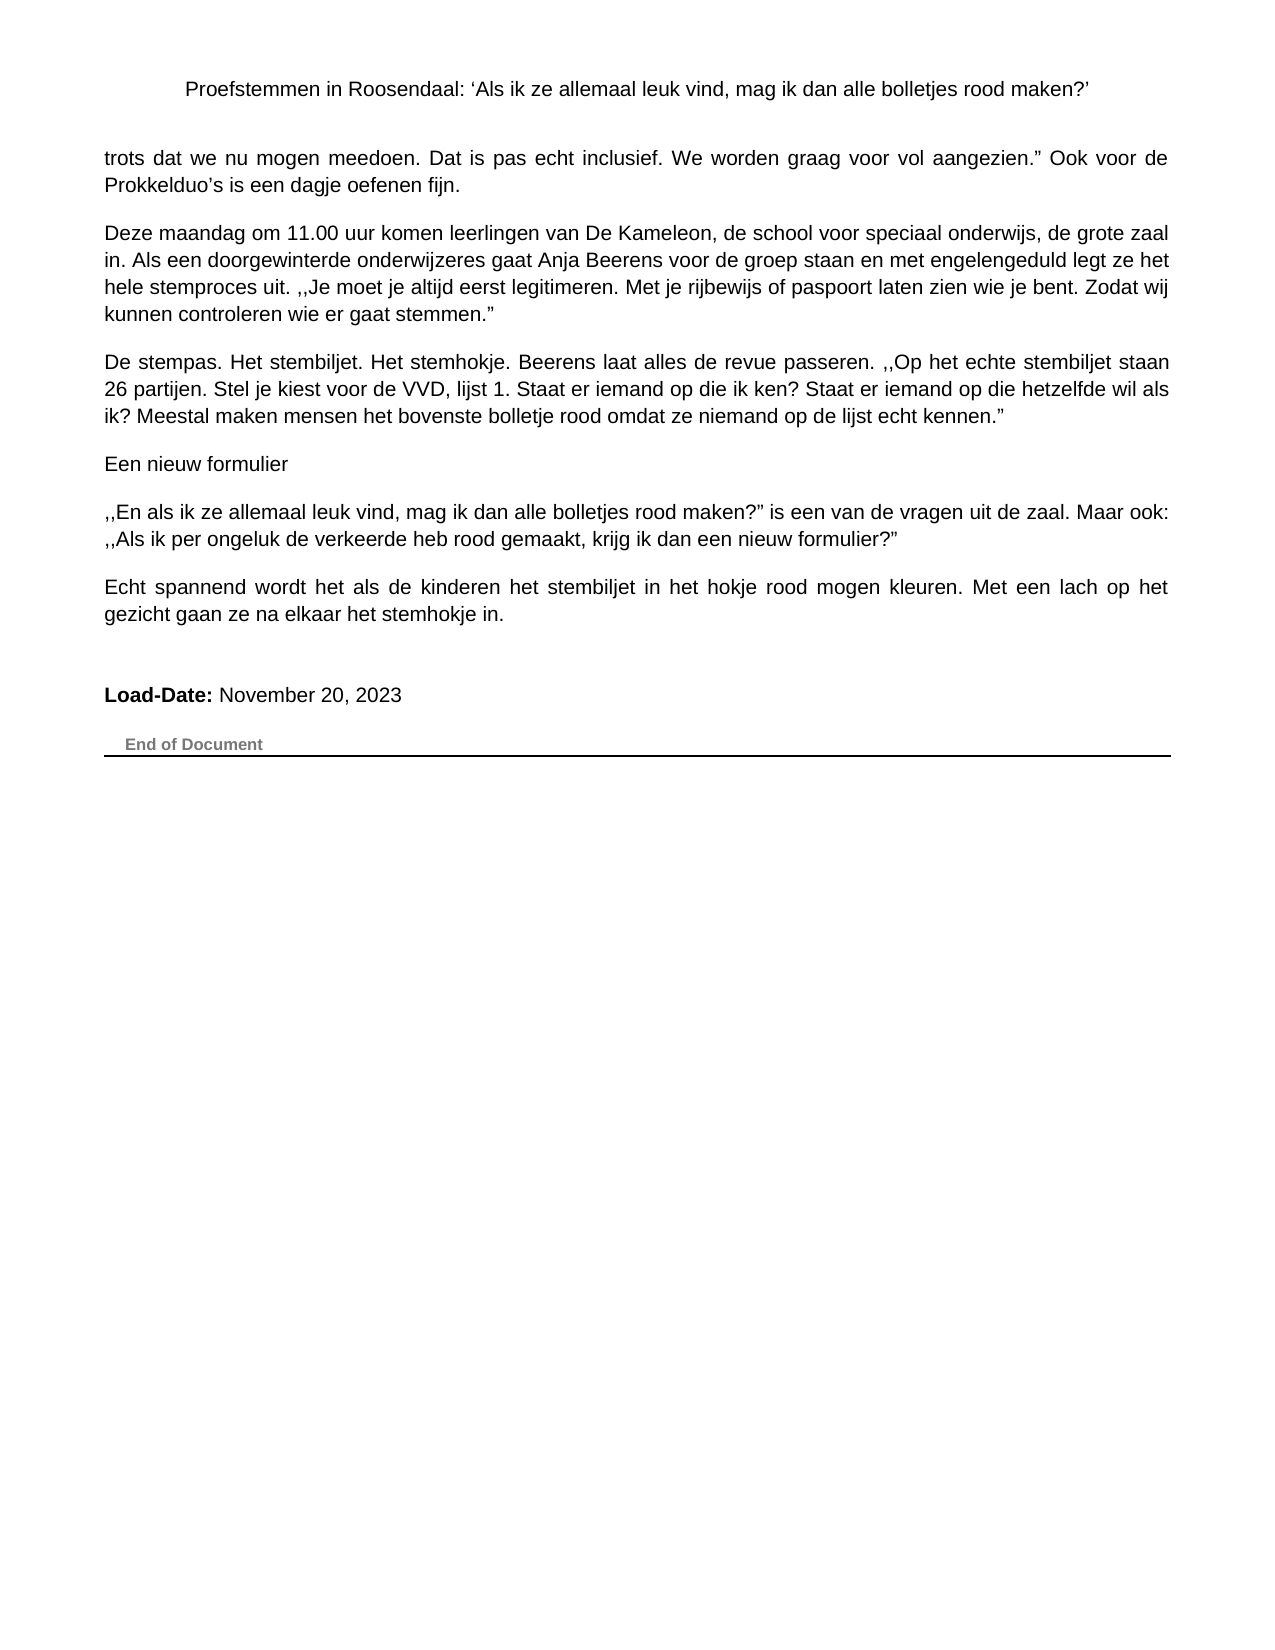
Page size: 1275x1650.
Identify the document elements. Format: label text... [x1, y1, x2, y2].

text Load-Date: November 20, 2023 [104, 651, 1171, 706]
text ,,En als ik ze allemaal leuk vind, mag ik dan alle bolletjes rood maken?” is een van de vragen uit de zaal. Maar ook: ,,Als ik per ongeluk de verkeerde heb rood gemaakt, krijg ik dan een nieuw formulier?” [104, 496, 1171, 551]
text Deze maandag om 11.00 uur komen leerlingen van De Kameleon, de school voor speciaal onderwijs, de grote zaal in. Als een doorgewinterde onderwijzeres gaat Anja Beerens voor de groep staan en met engelengeduld legt ze het hele stemproces uit. ,,Je moet je altijd eerst legitimeren. Met je rijbewijs of paspoort laten zien wie je bent. Zodat wij kunnen controleren wie er gaat stemmen.” [104, 217, 1171, 326]
text De stempas. Het stembiljet. Het stemhokje. Beerens laat alles de revue passeren. ,,Op het echte stembiljet staan 26 partijen. Stel je kiest voor de VVD, lijst 1. Staat er iemand op die ik ken? Staat er iemand op die hetzelfde wil als ik? Meestal maken mensen het bovenste bolletje rood omdat ze niemand op de lijst echt kennen.” [104, 346, 1171, 428]
text Een nieuw formulier [104, 448, 1171, 476]
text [104, 142, 1171, 196]
text Echt spannend wordt het als de kinderen het stembiljet in het hokje rood mogen kleuren. Met een lach op het gezicht gaan ze na elkaar het stemhokje in. [104, 571, 1171, 626]
text End of Document [125, 735, 1171, 754]
